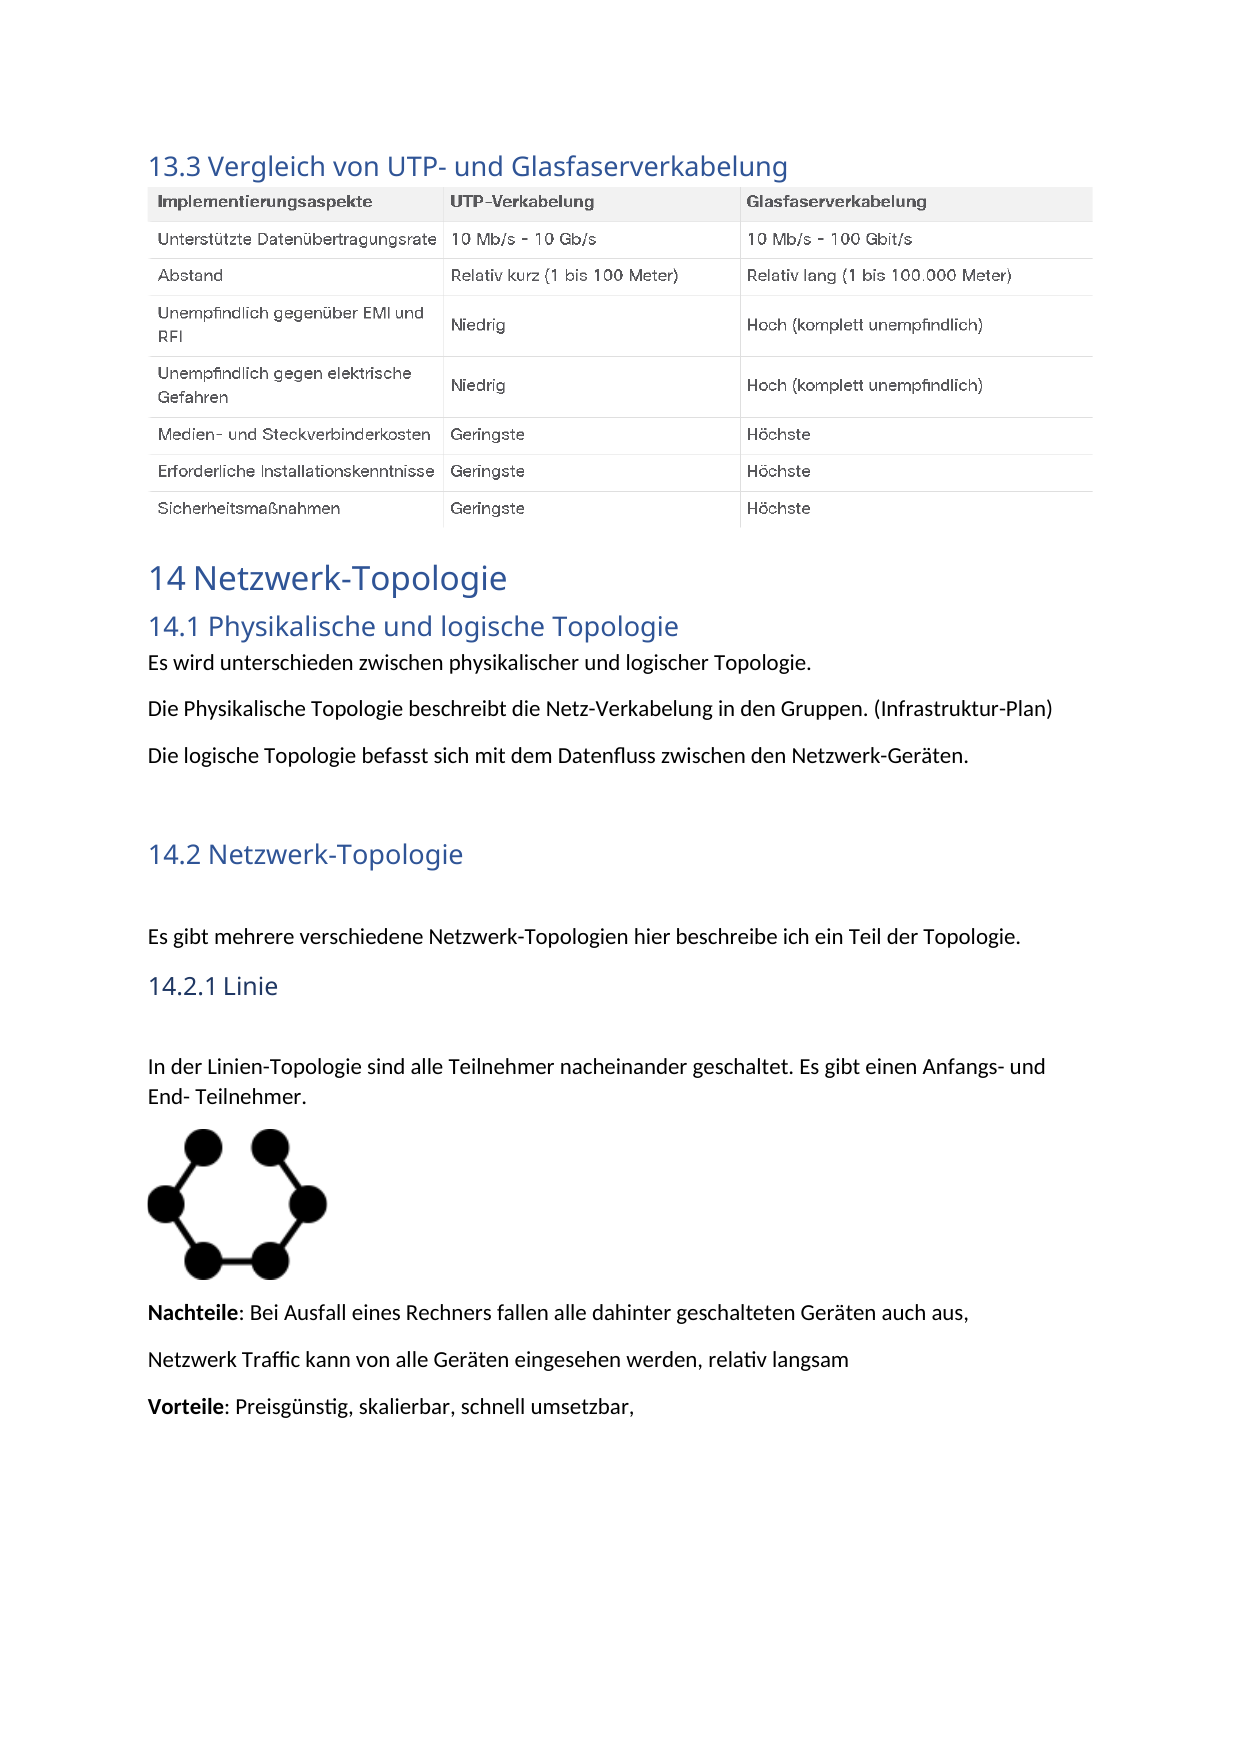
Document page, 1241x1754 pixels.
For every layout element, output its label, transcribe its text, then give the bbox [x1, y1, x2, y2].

text Es gibt mehrere verschiedene Netzwerk-Topologien hier beschreibe ich ein Teil der Topologie. [148, 922, 1093, 950]
subtitle Netzwerk-Topologie [148, 835, 1093, 872]
text Nachteile: Bei Ausfall eines Rechners fallen alle dahinter geschalteten Geräten auch aus, [148, 1298, 1093, 1326]
text Vorteile: Preisgünstig, skalierbar, schnell umsetzbar, [148, 1392, 1093, 1420]
text Netzwerk Traffic kann von alle Geräten eingesehen werden, relativ langsam [148, 1345, 1093, 1373]
subtitle Netzwerk-Topologie [148, 555, 1093, 600]
text In der Linien-Topologie sind alle Teilnehmer nacheinander geschaltet. Es gibt einen Anfangs- und End- Teilnehmer. [148, 1052, 1093, 1111]
text Die Physikalische Topologie beschreibt die Netz-Verkabelung in den Gruppen. (Infrastruktur-Plan) [148, 694, 1093, 722]
picture [147, 1129, 328, 1280]
picture [147, 187, 1093, 528]
subtitle Physikalische und logische Topologie [148, 608, 1093, 645]
text Die logische Topologie befasst sich mit dem Datenfluss zwischen den Netzwerk-Geräten. [148, 741, 1093, 769]
subtitle Linie [148, 969, 1093, 1003]
text Es wird unterschieden zwischen physikalischer und logischer Topologie. [148, 648, 1093, 676]
subtitle Vergleich von UTP- und Glasfaserverkabelung [148, 148, 1093, 184]
